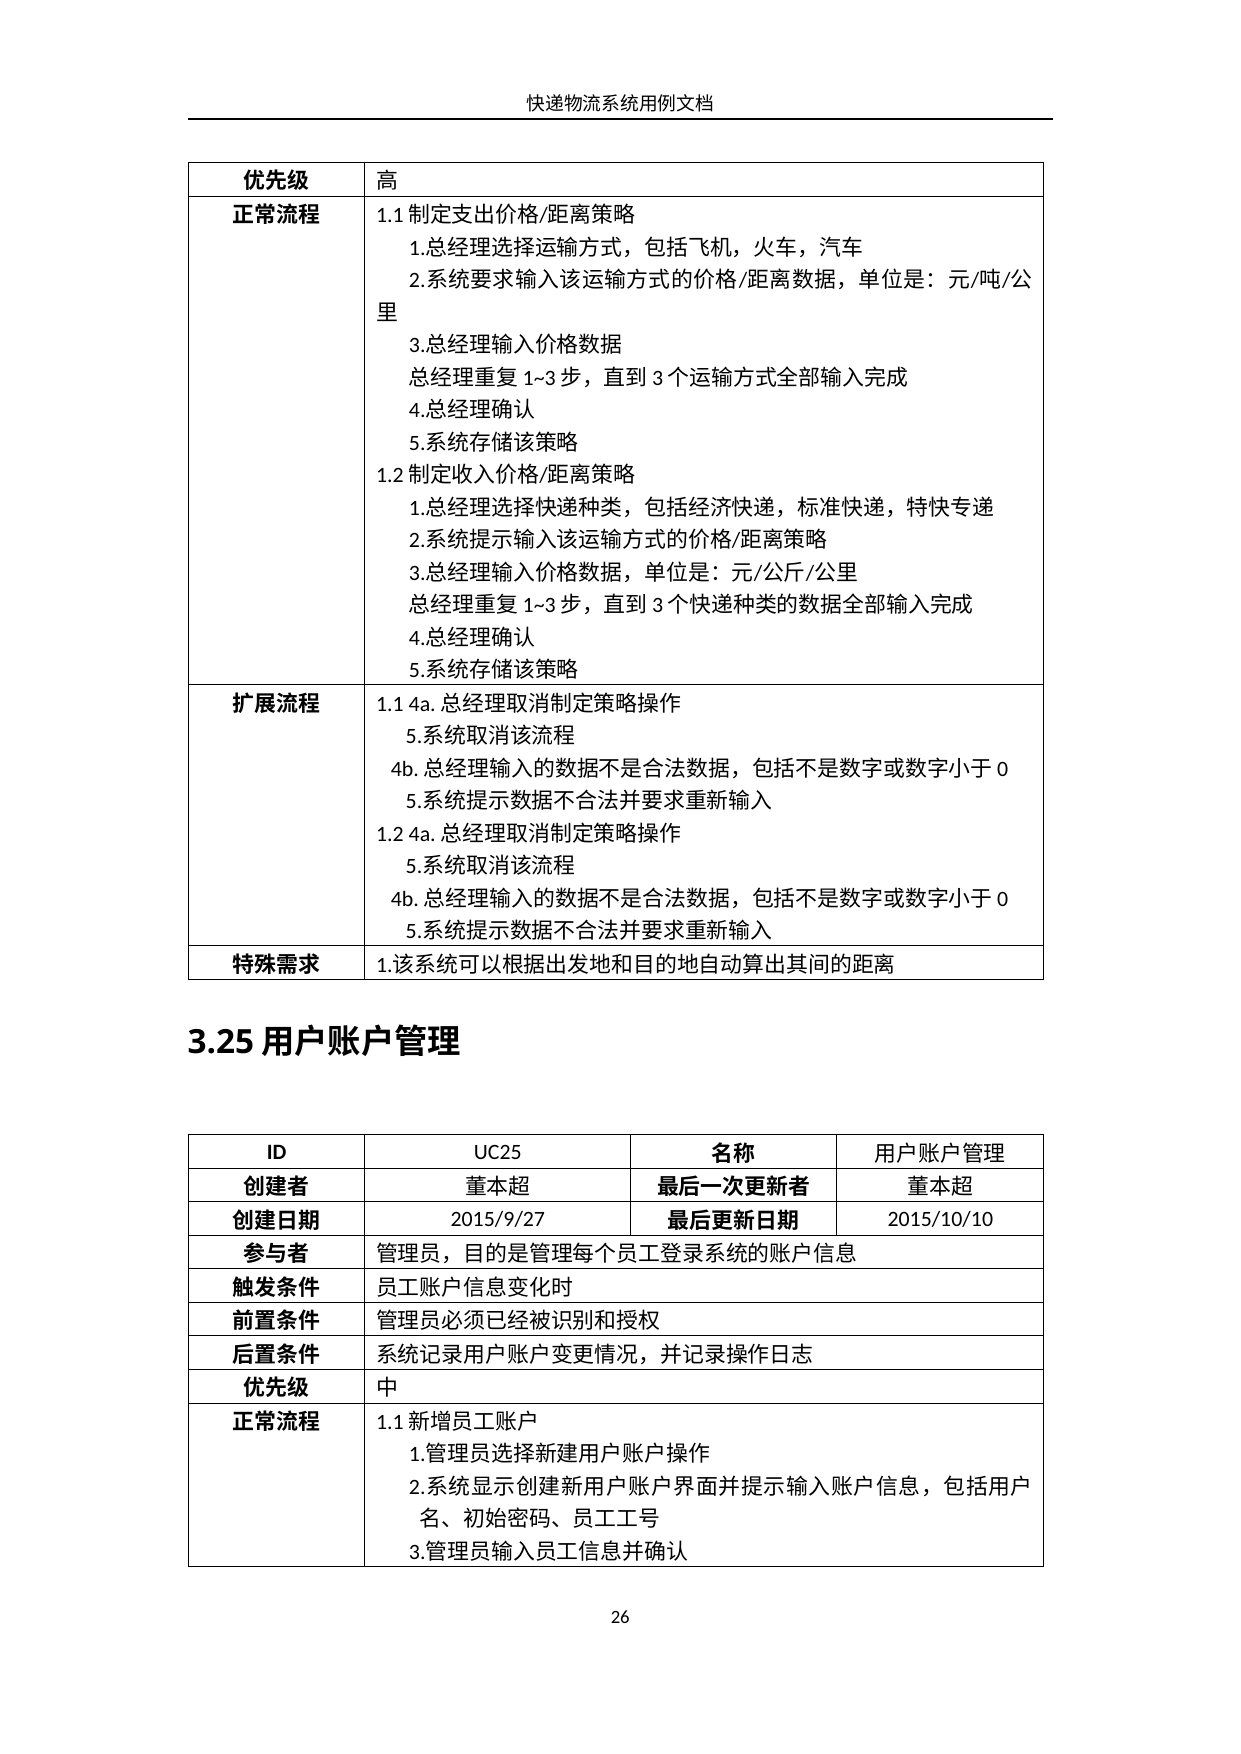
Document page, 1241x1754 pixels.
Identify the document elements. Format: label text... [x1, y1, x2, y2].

table_cell 优先级 [189, 163, 364, 196]
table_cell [365, 1404, 1043, 1566]
table_cell 高 [365, 163, 1043, 196]
table_cell 1.1 4a. 总经理取消制定策略操作 5.系统取消该流程 4b. 总经理输入的数据不是合法数据，包括不是数字或数字小于0 5.系统提示数据不合法并要求重新输入 1.2 4a. 总经理取消制定策略操作 5.系统取消该流程 4b. 总经理输入的数据不是合法数据，包括不是数字或数字小于0 5.系统提示数据不合法并要求重新输入 [365, 685, 1043, 945]
table_cell 创建者 [189, 1169, 364, 1201]
table_cell 2015/9/27 [365, 1202, 630, 1235]
table_cell 1.该系统可以根据出发地和目的地自动算出其间的距离 [365, 946, 1043, 979]
table_header UC25 [365, 1135, 630, 1168]
table_cell 管理员必须已经被识别和授权 [365, 1303, 1043, 1335]
table_cell 特殊需求 [189, 946, 364, 979]
subtitle 3.25用户账户管理 [187, 1007, 1053, 1072]
table_cell 创建日期 [189, 1202, 364, 1235]
table_header 用户账户管理 [837, 1135, 1043, 1168]
table_cell 中 [365, 1370, 1043, 1402]
table_cell 董本超 [837, 1169, 1043, 1201]
table_cell 2015/10/10 [837, 1202, 1043, 1235]
table_cell 最后更新日期 [631, 1202, 836, 1235]
table_cell 员工账户信息变化时 [365, 1269, 1043, 1302]
table_cell 最后一次更新者 [631, 1169, 836, 1201]
table_cell 正常流程 [189, 1404, 364, 1566]
table_cell 系统记录用户账户变更情况，并记录操作日志 [365, 1336, 1043, 1369]
table_header ID [189, 1135, 364, 1168]
table_cell 后置条件 [189, 1336, 364, 1369]
table_cell 触发条件 [189, 1269, 364, 1302]
table_cell 正常流程 [189, 197, 364, 684]
table_header 名称 [631, 1135, 836, 1168]
table_cell 董本超 [365, 1169, 630, 1201]
table_cell 优先级 [189, 1370, 364, 1402]
table_cell 参与者 [189, 1236, 364, 1268]
table_cell 前置条件 [189, 1303, 364, 1335]
table_cell 1.1制定支出价格/距离策略 1.总经理选择运输方式，包括飞机，火车，汽车 2.系统要求输入该运输方式的价格/距离数据，单位是：元/吨/公里 3.总经理输入价格数据 总经理重复1~3步，直到3个运输方式全部输入完成 4.总经理确认 5.系统存储该策略 1.2制定收入价格/距离策略 1.总经理选择快递种类，包括经济快递，标准快递，特快专递 2.系统提示输入该运输方式的价格/距离策略 3.总经理输入价格数据，单位是：元/公斤/公里 总经理重复1~3步，直到3个快递种类的数据全部输入完成 4.总经理确认 5.系统存储该策略 [365, 197, 1043, 684]
table_cell 管理员，目的是管理每个员工登录系统的账户信息 [365, 1236, 1043, 1268]
table_cell 扩展流程 [189, 685, 364, 945]
